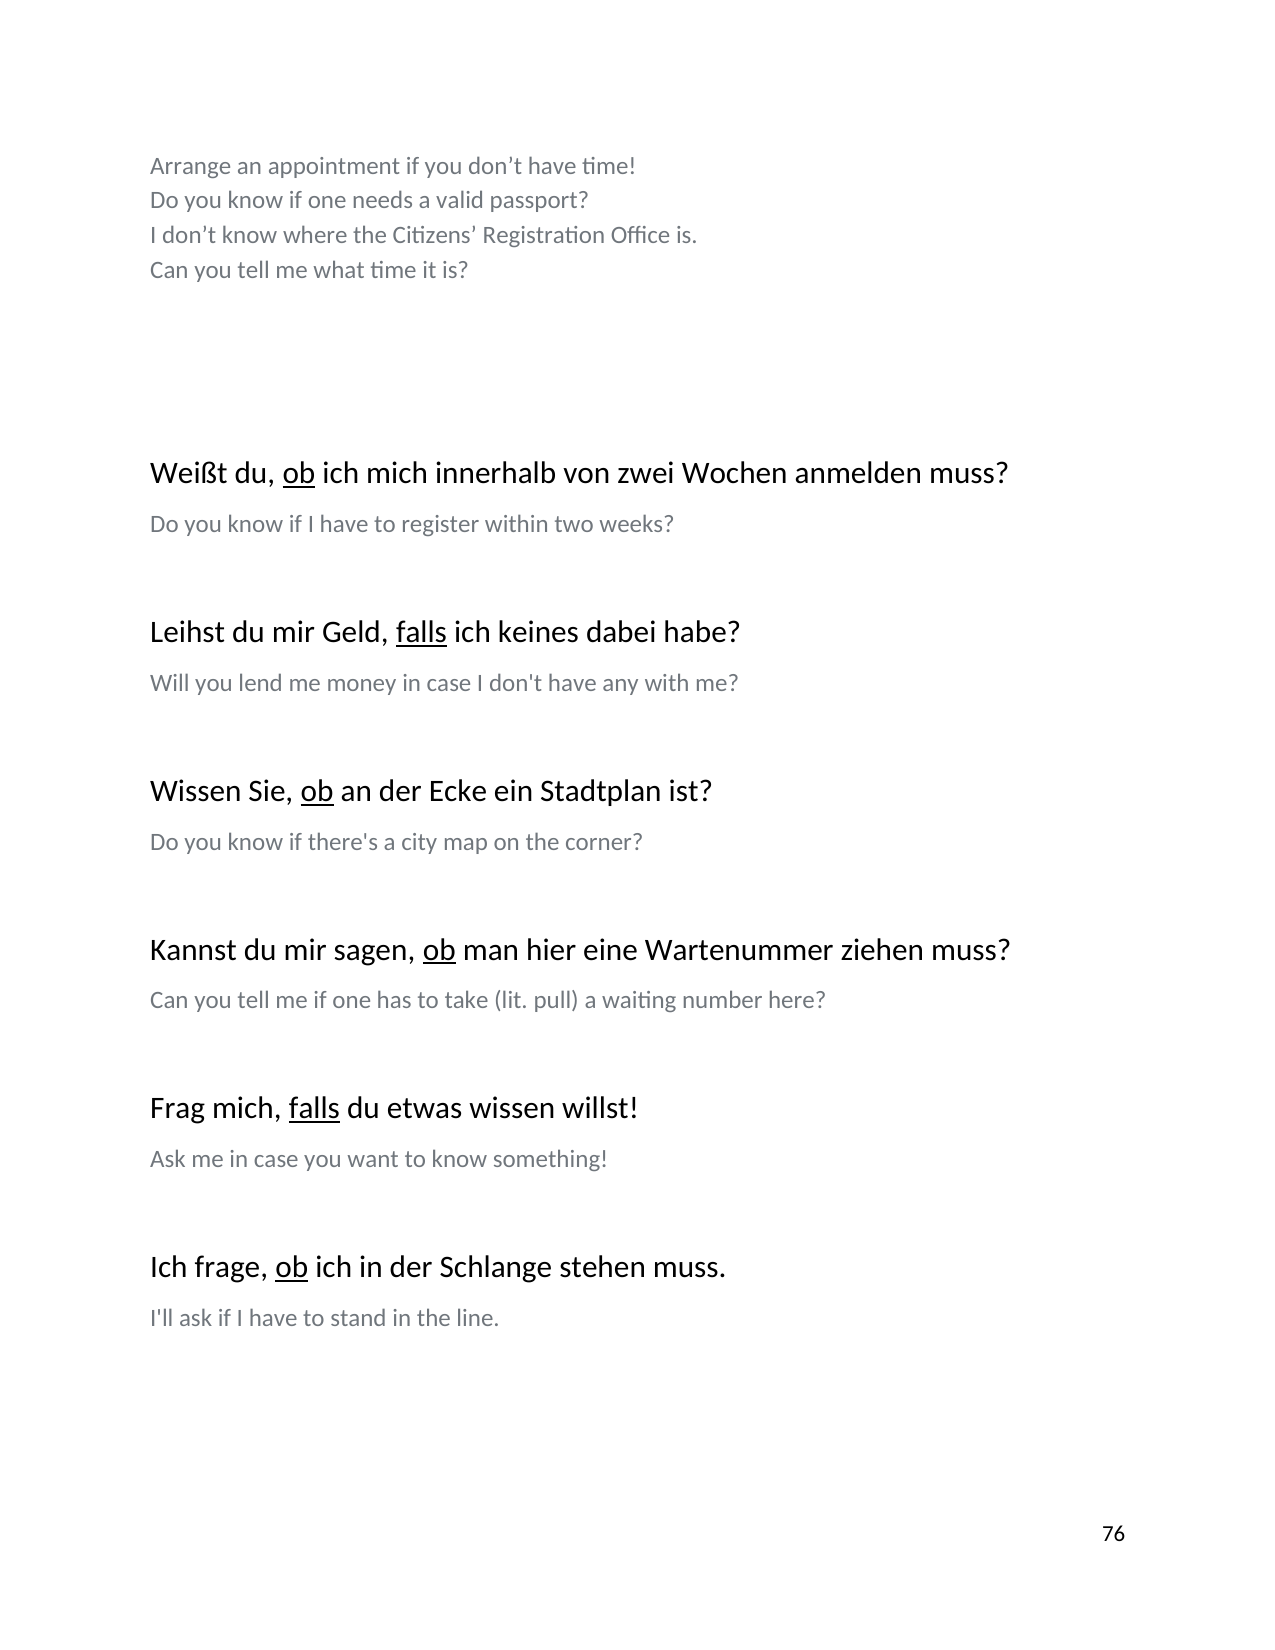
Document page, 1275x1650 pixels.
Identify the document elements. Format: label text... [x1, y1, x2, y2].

text Do you know if one needs a valid passport? [150, 185, 1125, 215]
text Can you tell me if one has to take (lit. pull) a waiting number here? [150, 984, 1125, 1015]
text Will you lend me money in case I don't have any with me? [150, 667, 1125, 697]
text Frag mich, falls du etwas wissen willst! [150, 1088, 1125, 1127]
text I don’t know where the Citizens’ Registration Office is. [150, 219, 1125, 250]
text Kannst du mir sagen, ob man hier eine Wartenummer ziehen muss? [150, 930, 1125, 968]
text Do you know if I have to register within two weeks? [150, 508, 1125, 538]
text I'll ask if I have to stand in the line. [150, 1302, 1125, 1333]
text Wissen Sie, ob an der Ecke ein Stadtplan ist? [150, 771, 1125, 809]
text Do you know if there's a city map on the corner? [150, 826, 1125, 856]
text Can you tell me what time it is? [150, 254, 1125, 284]
text Leihst du mir Geld, falls ich keines dabei habe? [150, 612, 1125, 650]
text Ask me in case you want to know something! [150, 1143, 1125, 1174]
text Ich frage, ob ich in der Schlange stehen muss. [150, 1247, 1125, 1286]
text Weißt du, ob ich mich innerhalb von zwei Wochen anmelden muss? [150, 453, 1125, 491]
text Arrange an appointment if you don’t have time! [150, 150, 1125, 181]
